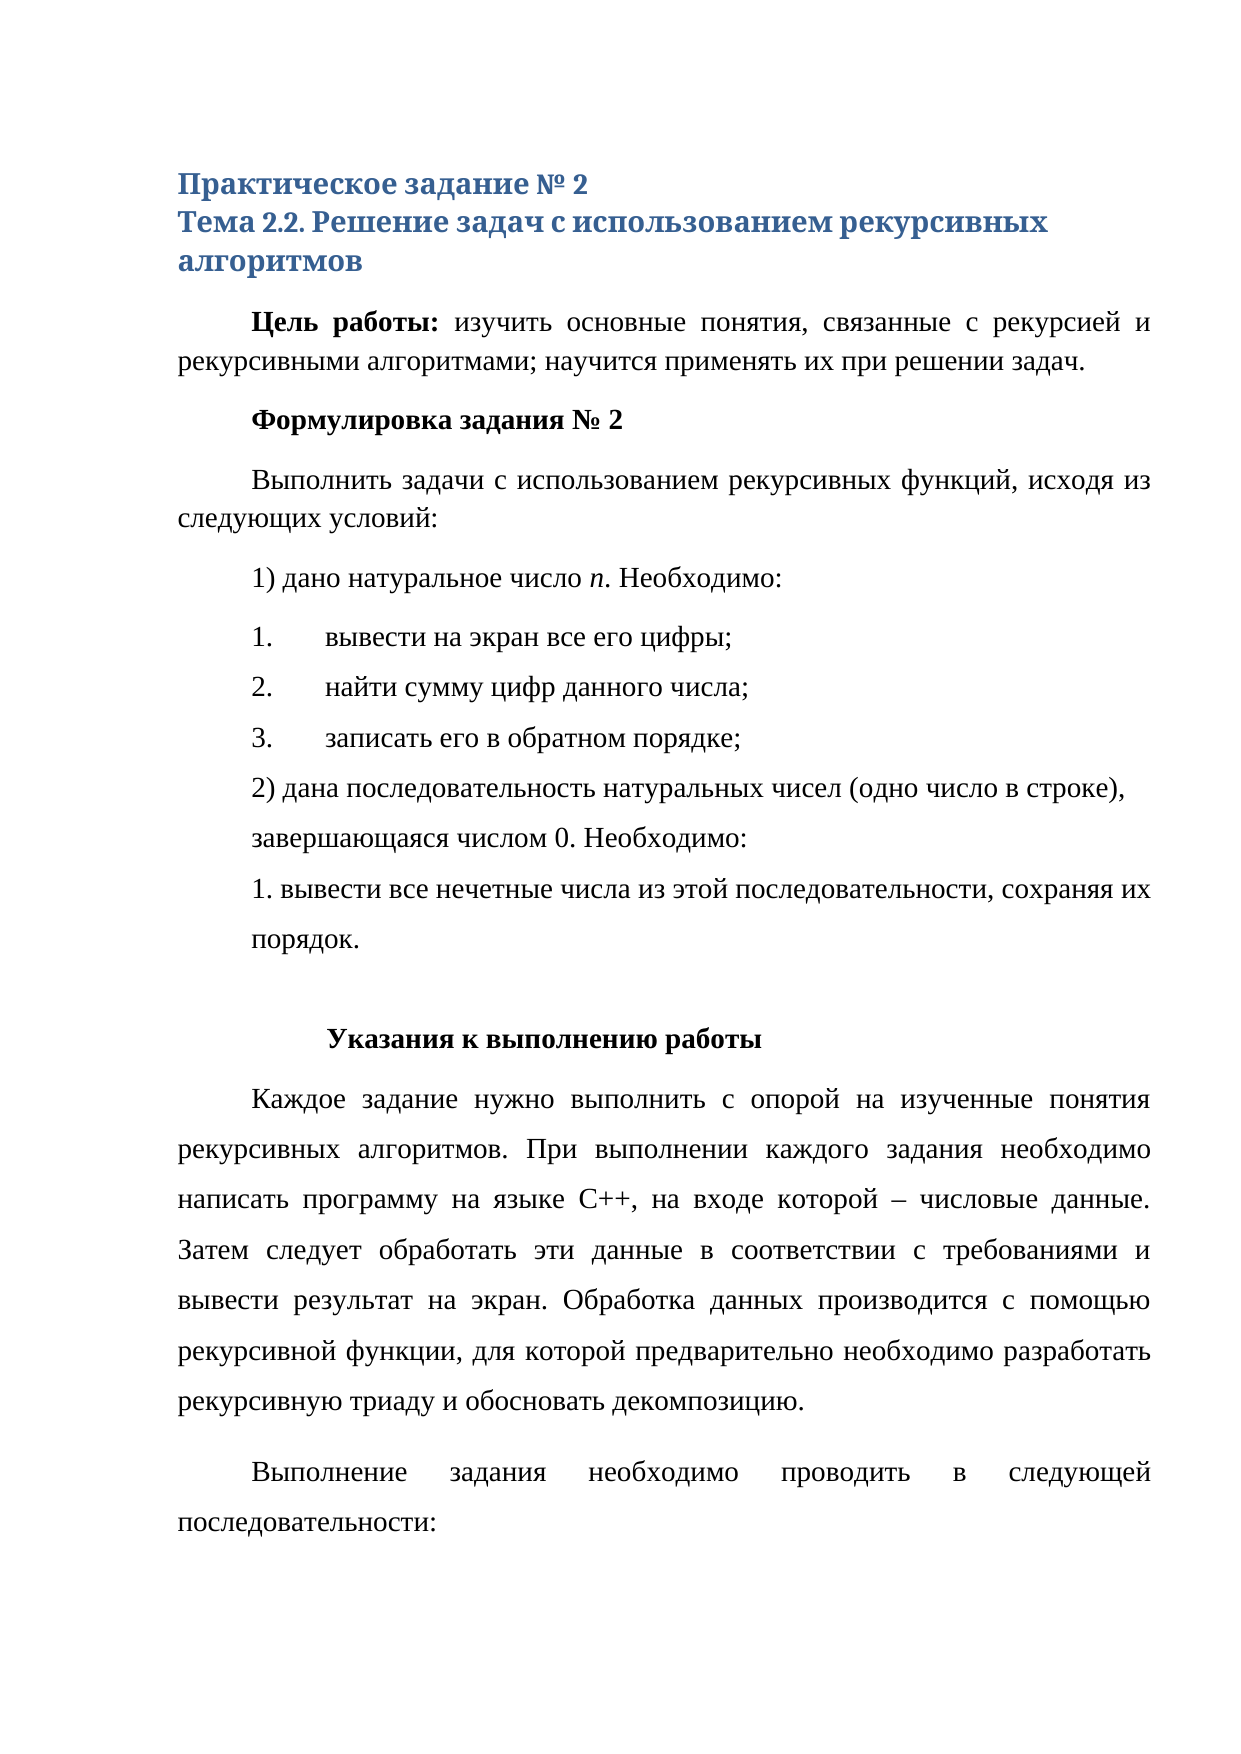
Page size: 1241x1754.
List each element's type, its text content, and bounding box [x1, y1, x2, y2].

text Каждое задание нужно выполнить с опорой на изученные понятия рекурсивных алгоритмов. При выполнении каждого задания необходимо написать программу на языке C++, на входе которой – числовые данные. Затем следует обработать эти данные в соответствии с требованиями и вывести результат на экран. Обработка данных производится с помощью рекурсивной функции, для которой предварительно необходимо разработать рекурсивную триаду и обосновать декомпозицию. [177, 1081, 1152, 1416]
text 1) дано натуральное число n. Необходимо: [177, 560, 1152, 593]
list Указания к выполнению работы [252, 1022, 1152, 1055]
list 2) дана последовательность натуральных чисел (одно число в строке), завершающаяся числом 0. Необходимо: [251, 770, 1152, 854]
text Тема 2.2. Решение задач с использованием рекурсивных алгоритмов [177, 207, 1152, 279]
subtitle Практическое задание № 2 [177, 168, 1152, 202]
list записать его в обратном порядке; [177, 720, 1152, 753]
list Выполнение задания необходимо проводить в следующей последовательности: [177, 1454, 1152, 1538]
list вывести на экран все его цифры; [177, 619, 1152, 653]
text Формулировка задания № 2 [177, 402, 1152, 436]
text Выполнить задачи с использованием рекурсивных функций, исходя из следующих условий: [177, 462, 1152, 534]
list найти сумму цифр данного числа; [177, 669, 1152, 703]
list 1. вывести все нечетные числа из этой последовательности, сохраняя их порядок. [251, 871, 1152, 954]
text Цель работы: изучить основные понятия, связанные с рекурсией и рекурсивными алгоритмами; научится применять их при решении задач. [177, 304, 1152, 377]
